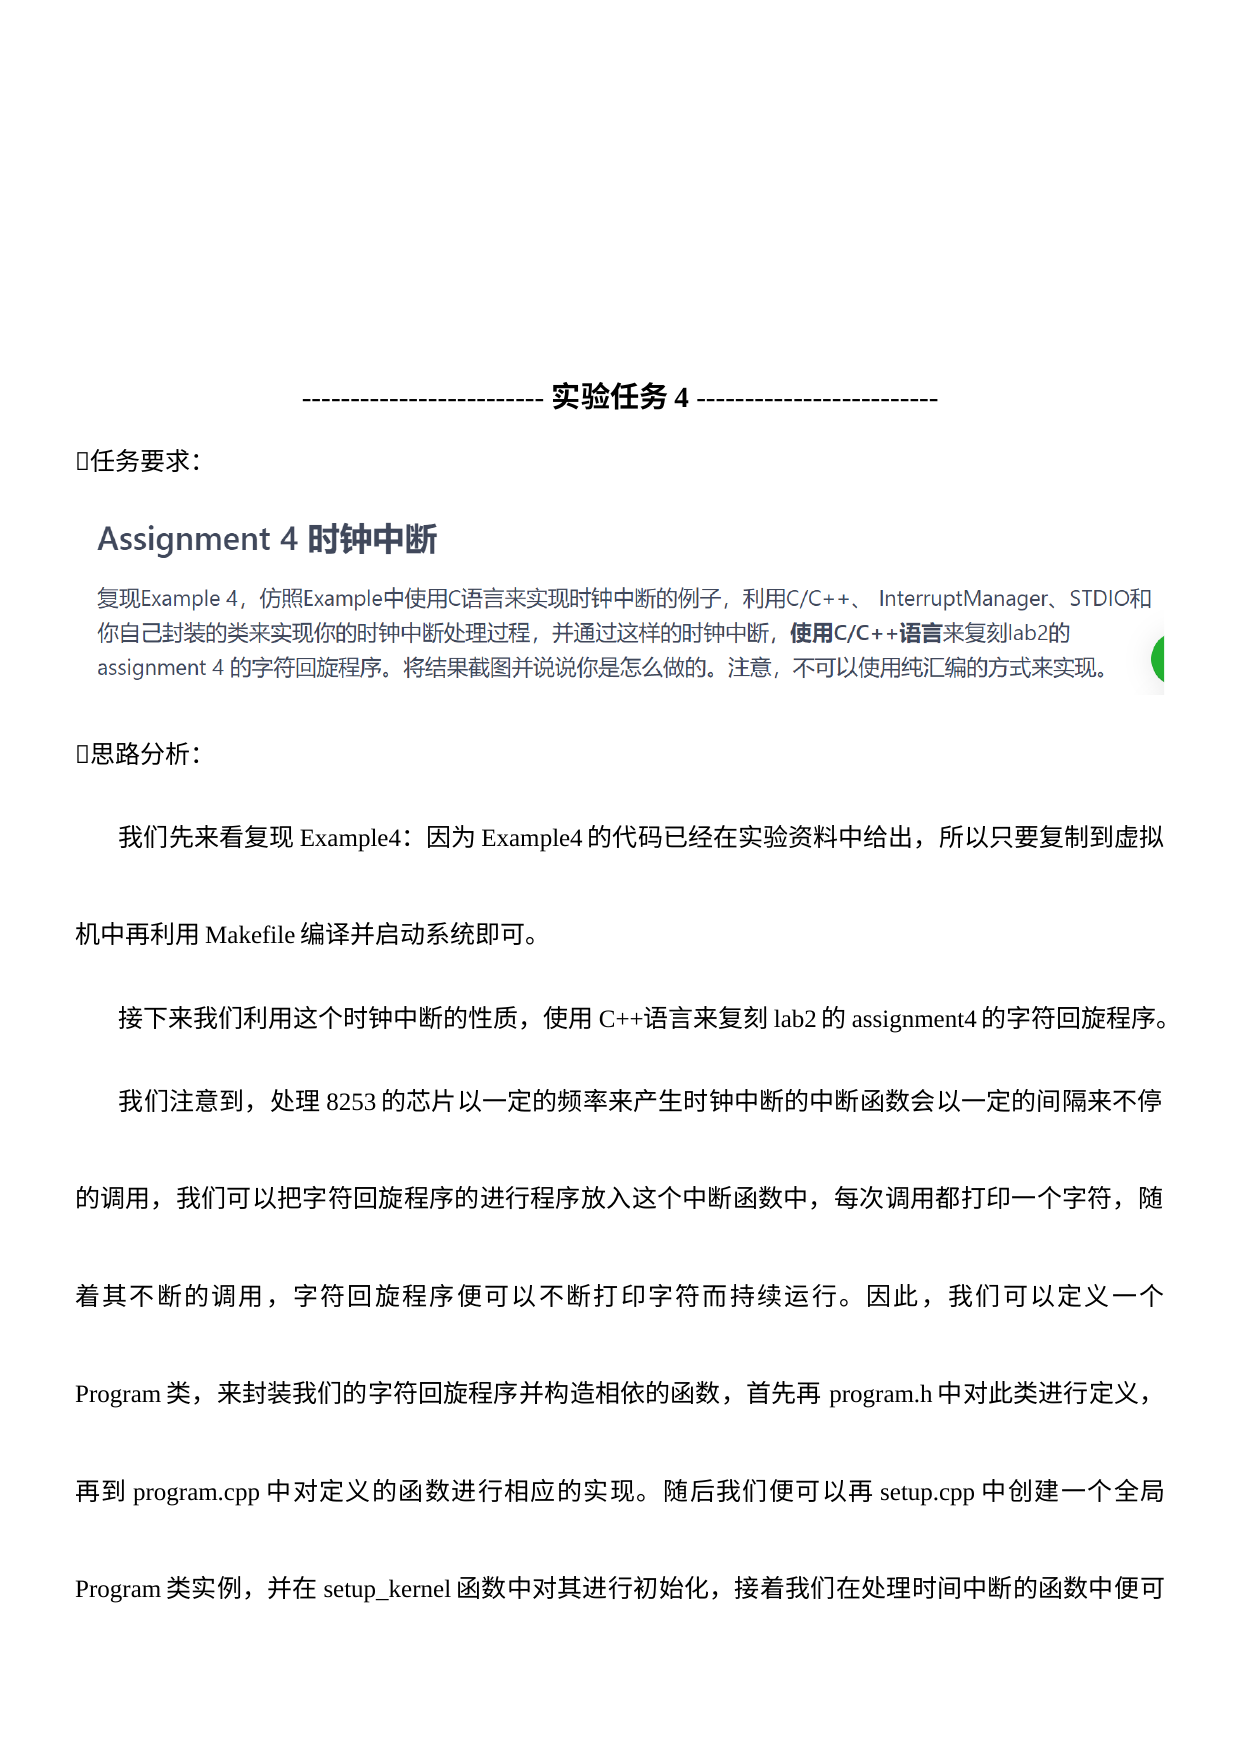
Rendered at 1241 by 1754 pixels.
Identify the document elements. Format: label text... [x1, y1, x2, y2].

list ------------------------- 实验任务4 ------------------------- [75, 362, 1165, 427]
list 思路分析： [75, 720, 1165, 785]
list 接下来我们利用这个时钟中断的性质，使用C++语言来复刻lab2的assignment4的字符回旋程序。 [75, 984, 1165, 1049]
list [75, 1067, 1165, 1619]
list 任务要求： [75, 427, 1165, 492]
picture [75, 510, 1165, 695]
list 我们先来看复现Example4：因为Example4的代码已经在实验资料中给出，所以只要复制到虚拟机中再利用Makefile编译并启动系统即可。 [75, 803, 1165, 966]
